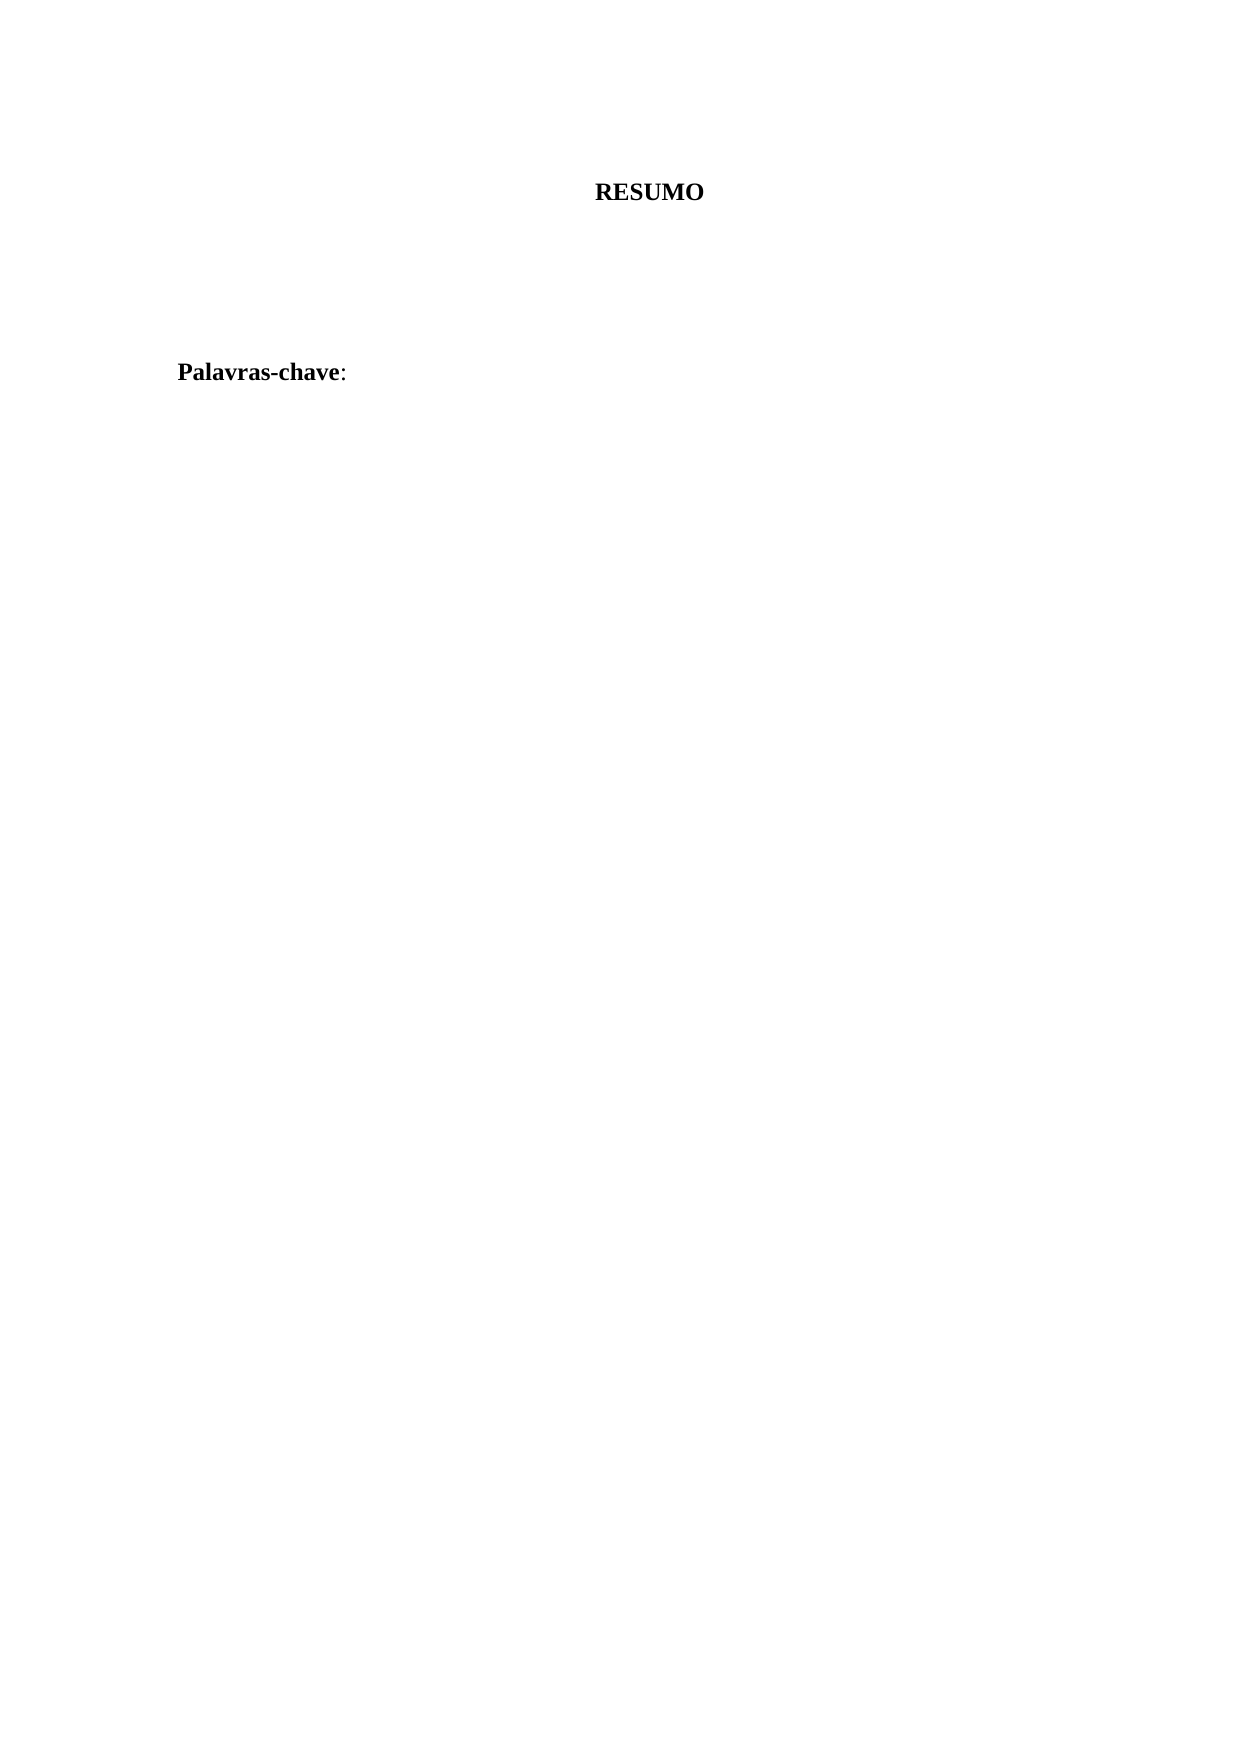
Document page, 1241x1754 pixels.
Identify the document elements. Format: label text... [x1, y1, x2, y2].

text Palavras-chave: [177, 357, 1122, 386]
text RESUMO [177, 177, 1122, 206]
